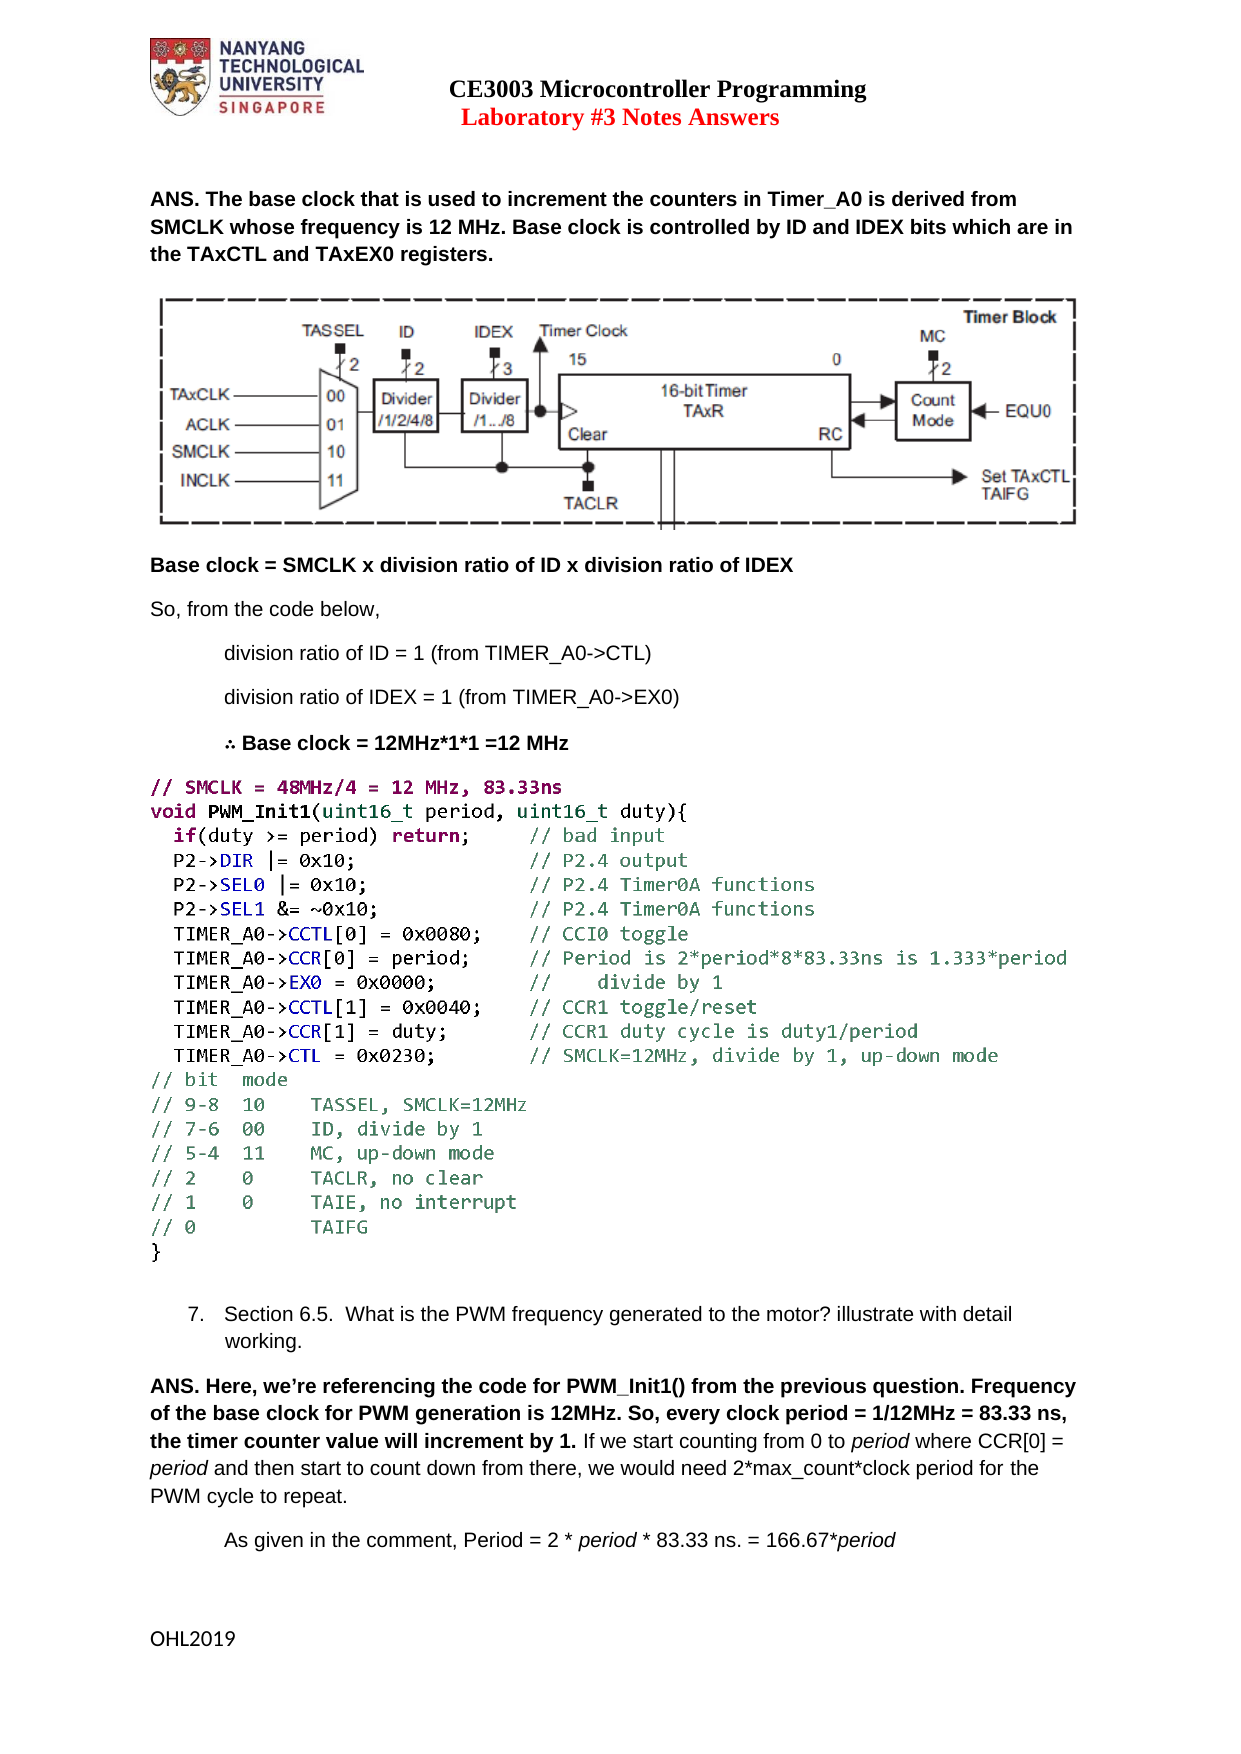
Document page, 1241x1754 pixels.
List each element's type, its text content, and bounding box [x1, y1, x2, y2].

picture [150, 38, 364, 116]
picture [150, 774, 1091, 1281]
text ANS. Here, we’re referencing the code for PWM_Init1() from the previous question. Frequency of the base clock for PWM generation is 12MHz. So, every clock period = 1/12MHz = 83.33 ns, the timer counter value will increment by 1. If we start counting from 0 to period where CCR[0] = period and then start to count down from there, we would need 2*max_count*clock period for the PWM cycle to repeat. [150, 1373, 1090, 1507]
text ANS. The base clock that is used to increment the counters in Timer_A0 is derived from SMCLK whose frequency is 12 MHz. Base clock is controlled by ID and IDEX bits which are in the TAxCTL and TAxEX0 registers. [150, 187, 1090, 266]
text ∴ Base clock = 12MHz*1*1 =12 MHz [150, 729, 1090, 754]
text Base clock = SMCLK x division ratio of ID x division ratio of IDEX [150, 553, 1090, 577]
text division ratio of IDEX = 1 (from TIMER_A0->EX0) [150, 685, 1090, 709]
list Section 6.5. What is the PWM frequency generated to the motor? illustrate with detail working. [187, 1302, 1090, 1353]
text So, from the code below, [150, 597, 1090, 621]
text division ratio of ID = 1 (from TIMER_A0->CTL) [150, 641, 1090, 665]
picture [150, 286, 1091, 532]
text As given in the comment, Period = 2 * period * 83.33 ns. = 166.67*period [150, 1528, 1090, 1552]
